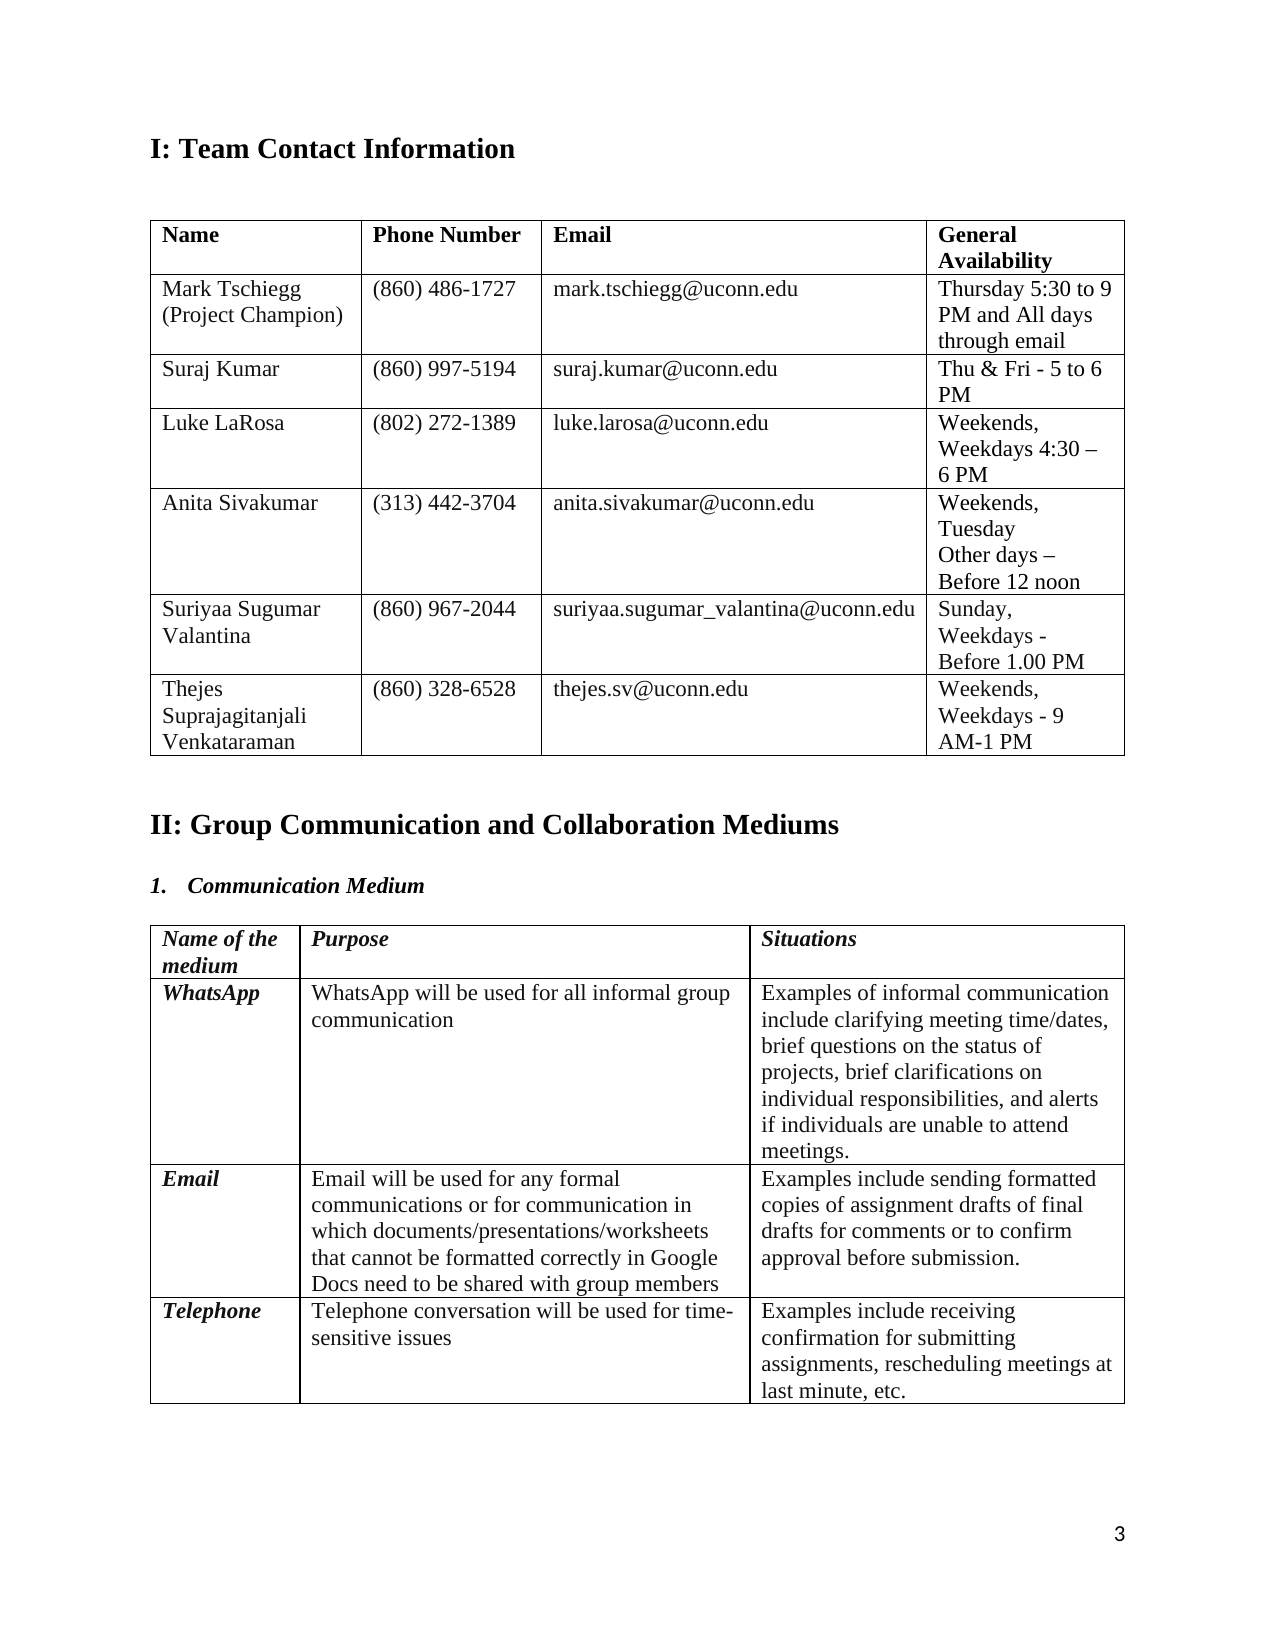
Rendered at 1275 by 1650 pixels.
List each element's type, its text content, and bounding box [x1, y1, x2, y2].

table_header Situations [751, 926, 1124, 978]
table_header Name [151, 221, 361, 274]
table_cell Email will be used for any formal communications or for communication in which documents/presentations/worksheets that cannot be formatted correctly in Google Docs need to be shared with group members [301, 1165, 749, 1297]
table_cell Weekends, Tuesday Other days – Before 12 noon [927, 489, 1124, 594]
table_cell WhatsApp will be used for all informal group communication [301, 979, 749, 1164]
table_cell (860) 997-5194 [362, 355, 541, 408]
table_cell luke.larosa@uconn.edu [542, 409, 926, 488]
table_cell (802) 272-1389 [362, 409, 541, 488]
subtitle II: Group Communication and Collaboration Mediums [150, 807, 1125, 840]
table_cell WhatsApp [151, 979, 299, 1164]
table_cell Sunday, Weekdays - Before 1.00 PM [1012, 595, 1124, 674]
table_header Purpose [301, 926, 749, 978]
table_cell (860) 486-1727 [362, 275, 541, 354]
table_header General Availability [927, 221, 1124, 274]
table_cell Anita Sivakumar [151, 489, 361, 594]
table_cell Telephone [151, 1298, 299, 1403]
table_cell Luke LaRosa [151, 409, 361, 488]
subtitle I: Team Contact Information [150, 131, 1125, 165]
table_cell Suriyaa Sugumar Valantina [151, 595, 361, 674]
table_cell Thejes Suprajagitanjali Venkataraman [223, 675, 361, 754]
table_header Name of the medium [238, 926, 299, 978]
list Communication Medium [150, 872, 1125, 898]
table_cell anita.sivakumar@uconn.edu [542, 489, 926, 594]
table_cell Thursday 5:30 to 9 PM and All days through email [927, 275, 1124, 354]
table_cell suraj.kumar@uconn.edu [542, 355, 926, 408]
table_cell thejes.sv@uconn.edu [542, 675, 926, 754]
table_cell Examples of informal communication include clarifying meeting time/dates, brief questions on the status of projects, brief clarifications on individual responsibilities, and alerts if individuals are unable to attend meetings. [751, 979, 1124, 1164]
table_cell (313) 442-3704 [362, 489, 541, 594]
table_cell Thu & Fri - 5 to 6 PM [927, 355, 1124, 408]
table_cell (860) 328-6528 [362, 675, 541, 754]
table_cell Email [151, 1165, 299, 1297]
table_header Email [542, 221, 926, 274]
table_cell Examples include receiving confirmation for submitting assignments, rescheduling meetings at last minute, etc. [906, 1298, 1124, 1403]
table_cell mark.tschiegg@uconn.edu [542, 275, 926, 354]
table_cell suriyaa.sugumar_valantina@uconn.edu [542, 595, 926, 674]
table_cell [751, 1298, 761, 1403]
table_cell Examples include sending formatted copies of assignment drafts of final drafts for comments or to confirm approval before submission. [751, 1165, 1124, 1297]
table_cell Weekends, Weekdays - 9 AM-1 PM [1033, 675, 1124, 754]
table_header Phone Number [362, 221, 541, 274]
table_cell Suraj Kumar [151, 355, 361, 408]
table_cell Mark Tschiegg (Project Champion) [151, 275, 361, 354]
table_cell Weekends, Weekdays 4:30 – 6 PM [927, 409, 1124, 488]
table_cell (860) 967-2044 [362, 595, 541, 674]
table_cell Telephone conversation will be used for time-sensitive issues [301, 1298, 749, 1403]
